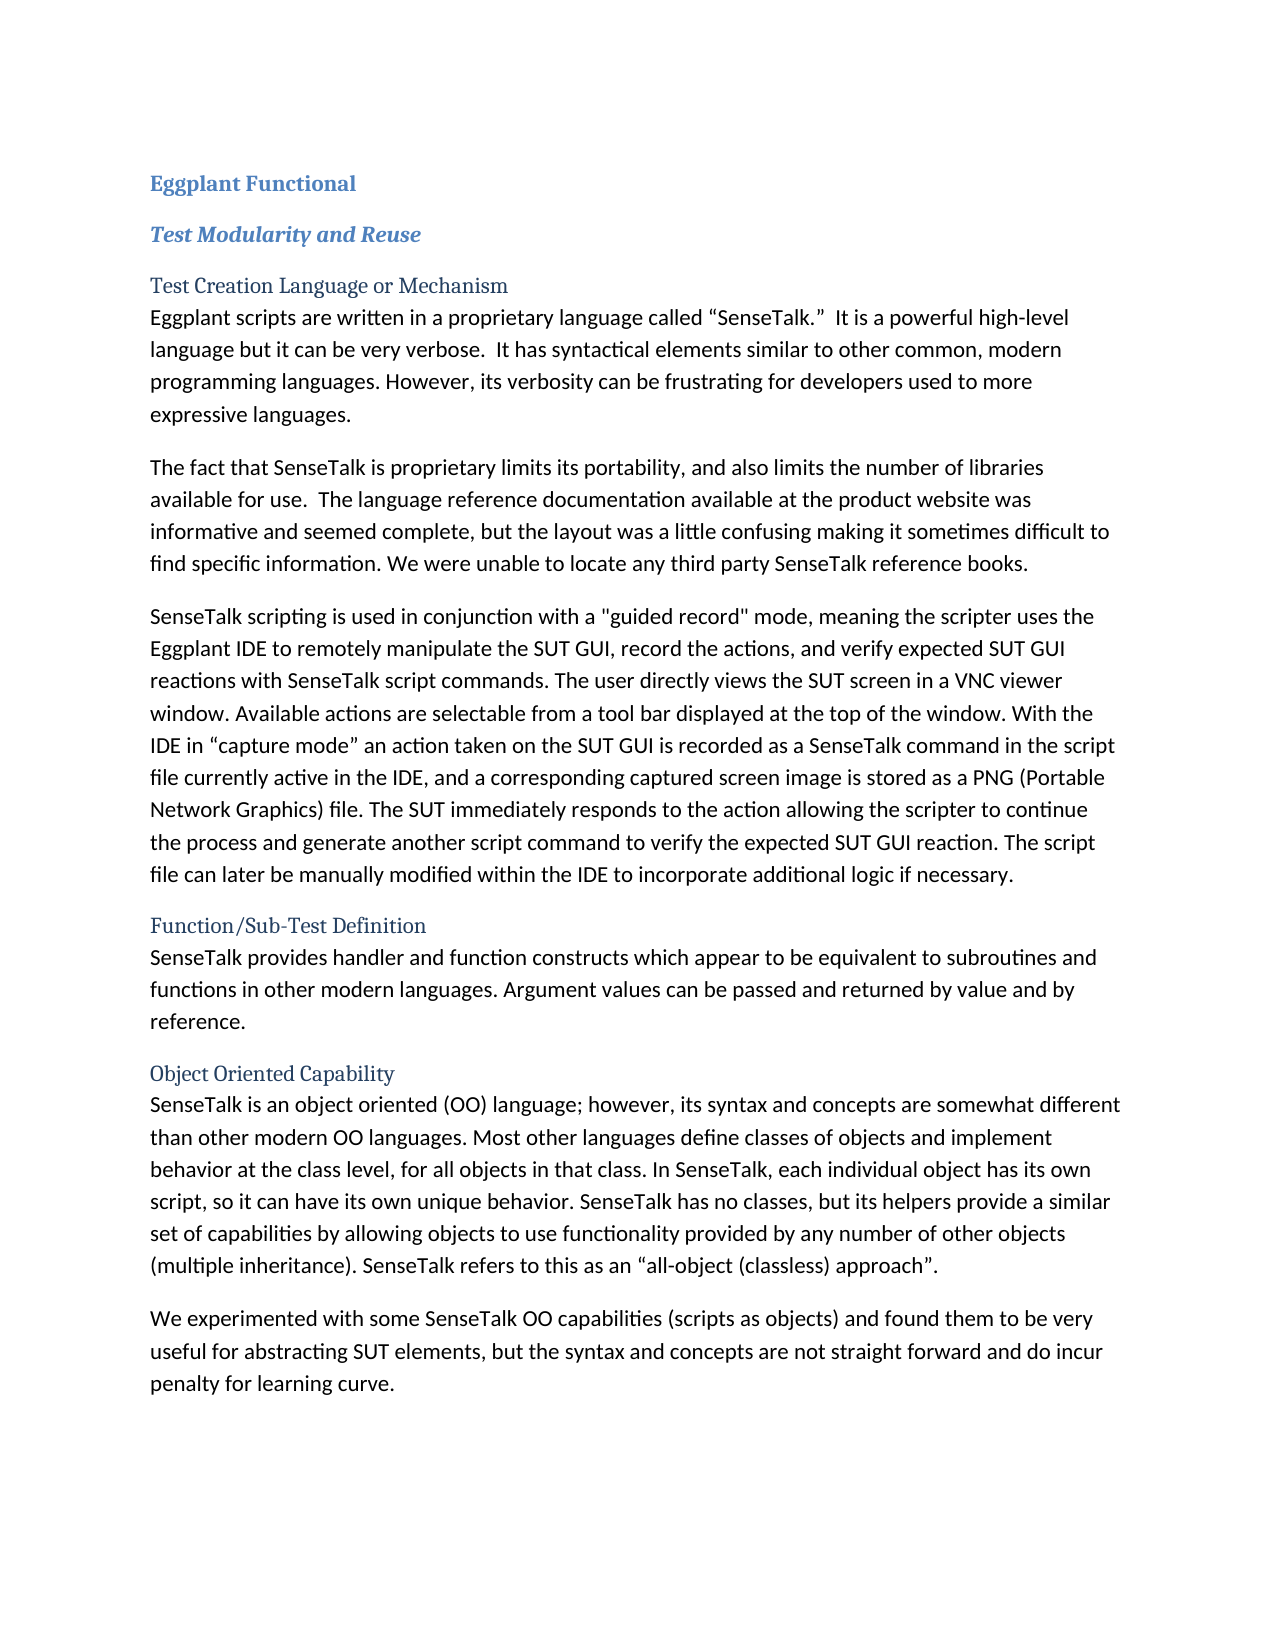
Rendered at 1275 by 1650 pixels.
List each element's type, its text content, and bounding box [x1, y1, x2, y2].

subtitle Function/Sub-Test Definition [150, 913, 1125, 939]
subtitle Test Creation Language or Mechanism [150, 273, 1125, 299]
subtitle Object Oriented Capability [150, 1060, 1125, 1087]
text SenseTalk scripting is used in conjunction with a "guided record" mode, meaning the scripter uses the Eggplant IDE to remotely manipulate the SUT GUI, record the actions, and verify expected SUT GUI reactions with SenseTalk script commands. The user directly views the SUT screen in a VNC viewer window. Available actions are selectable from a tool bar displayed at the top of the window. With the IDE in “capture mode” an action taken on the SUT GUI is recorded as a SenseTalk command in the script file currently active in the IDE, and a corresponding captured screen image is stored as a PNG (Portable Network Graphics) file. The SUT immediately responds to the action allowing the scripter to continue the process and generate another script command to verify the expected SUT GUI reaction. The script file can later be manually modified within the IDE to incorporate additional logic if necessary. [150, 602, 1125, 888]
text We experimented with some SenseTalk OO capabilities (scripts as objects) and found them to be very useful for abstracting SUT elements, but the syntax and concepts are not straight forward and do incur penalty for learning curve. [150, 1304, 1125, 1397]
text The fact that SenseTalk is proprietary limits its portability, and also limits the number of libraries available for use. The language reference documentation available at the product website was informative and seemed complete, but the layout was a little confusing making it sometimes difficult to find specific information. We were unable to locate any third party SenseTalk reference books. [150, 453, 1125, 577]
text Eggplant scripts are written in a proprietary language called “SenseTalk.” It is a powerful high-level language but it can be very verbose. It has syntactical elements similar to other common, modern programming languages. However, its verbosity can be frustrating for developers used to more expressive languages. [150, 303, 1125, 428]
subtitle Test Modularity and Reuse [150, 222, 1125, 248]
subtitle Eggplant Functional [150, 171, 1125, 197]
text SenseTalk provides handler and function constructs which appear to be equivalent to subroutines and functions in other modern languages. Argument values can be passed and returned by value and by reference. [150, 943, 1125, 1035]
text SenseTalk is an object oriented (OO) language; however, its syntax and concepts are somewhat different than other modern OO languages. Most other languages define classes of objects and implement behavior at the class level, for all objects in that class. In SenseTalk, each individual object has its own script, so it can have its own unique behavior. SenseTalk has no classes, but its helpers provide a similar set of capabilities by allowing objects to use functionality provided by any number of other objects (multiple inheritance). SenseTalk refers to this as an “all-object (classless) approach”. [150, 1091, 1125, 1279]
